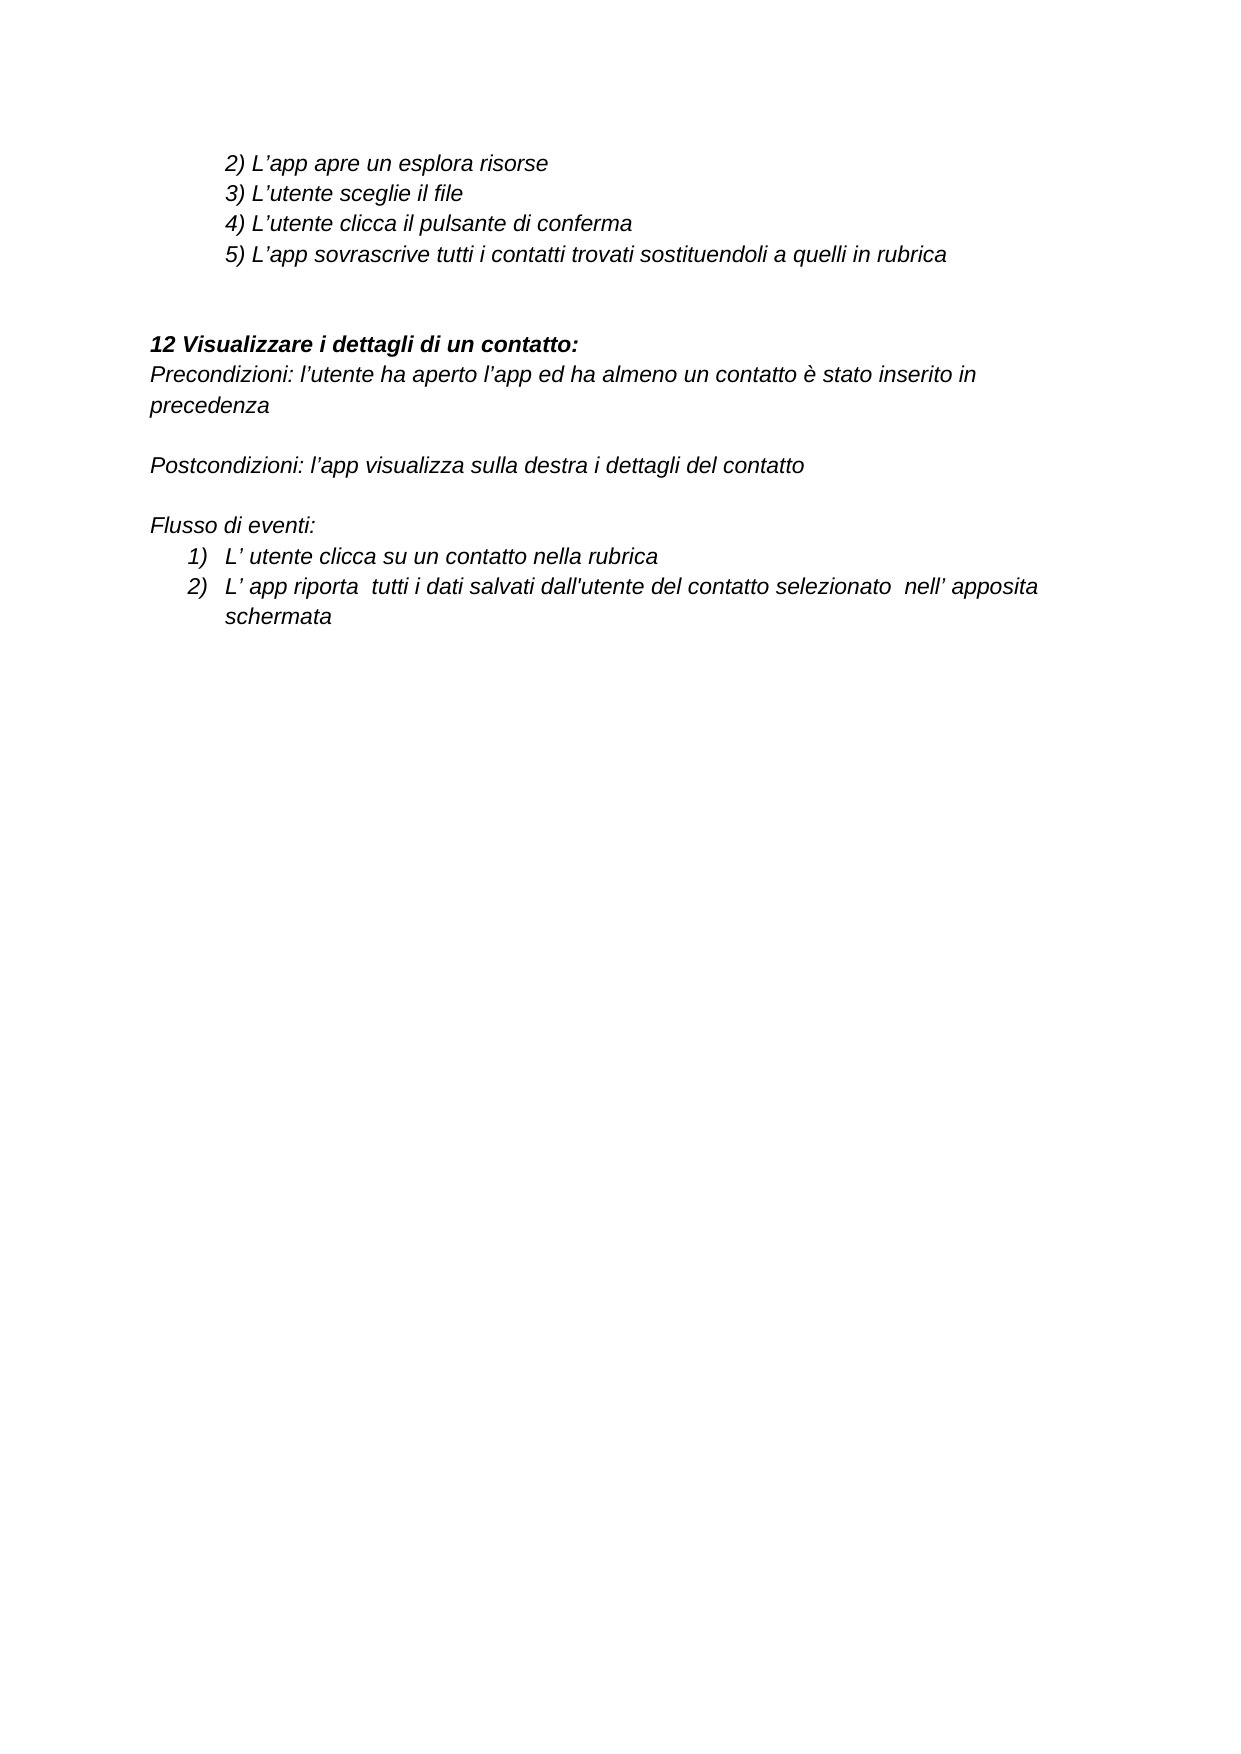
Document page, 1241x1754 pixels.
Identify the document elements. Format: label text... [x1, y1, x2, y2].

text Flusso di eventi: [150, 512, 1090, 539]
list L’ app riporta tutti i dati salvati dall'utente del contatto selezionato nell’ apposita schermata [187, 573, 1090, 629]
text Postcondizioni: l’app visualizza sulla destra i dettagli del contatto [150, 452, 1090, 478]
list L’ utente clicca su un contatto nella rubrica [187, 543, 1090, 569]
text 4) L’utente clicca il pulsante di conferma [150, 210, 1090, 237]
text 2) L’app apre un esplora risorse [150, 150, 1090, 176]
text 12 Visualizzare i dettagli di un contatto: [150, 331, 1090, 358]
text 3) L’utente sceglie il file [150, 180, 1090, 207]
text Precondizioni: l’utente ha aperto l’app ed ha almeno un contatto è stato inserito in precedenza [150, 361, 1090, 418]
text 5) L’app sovrascrive tutti i contatti trovati sostituendoli a quelli in rubrica [150, 241, 1090, 267]
